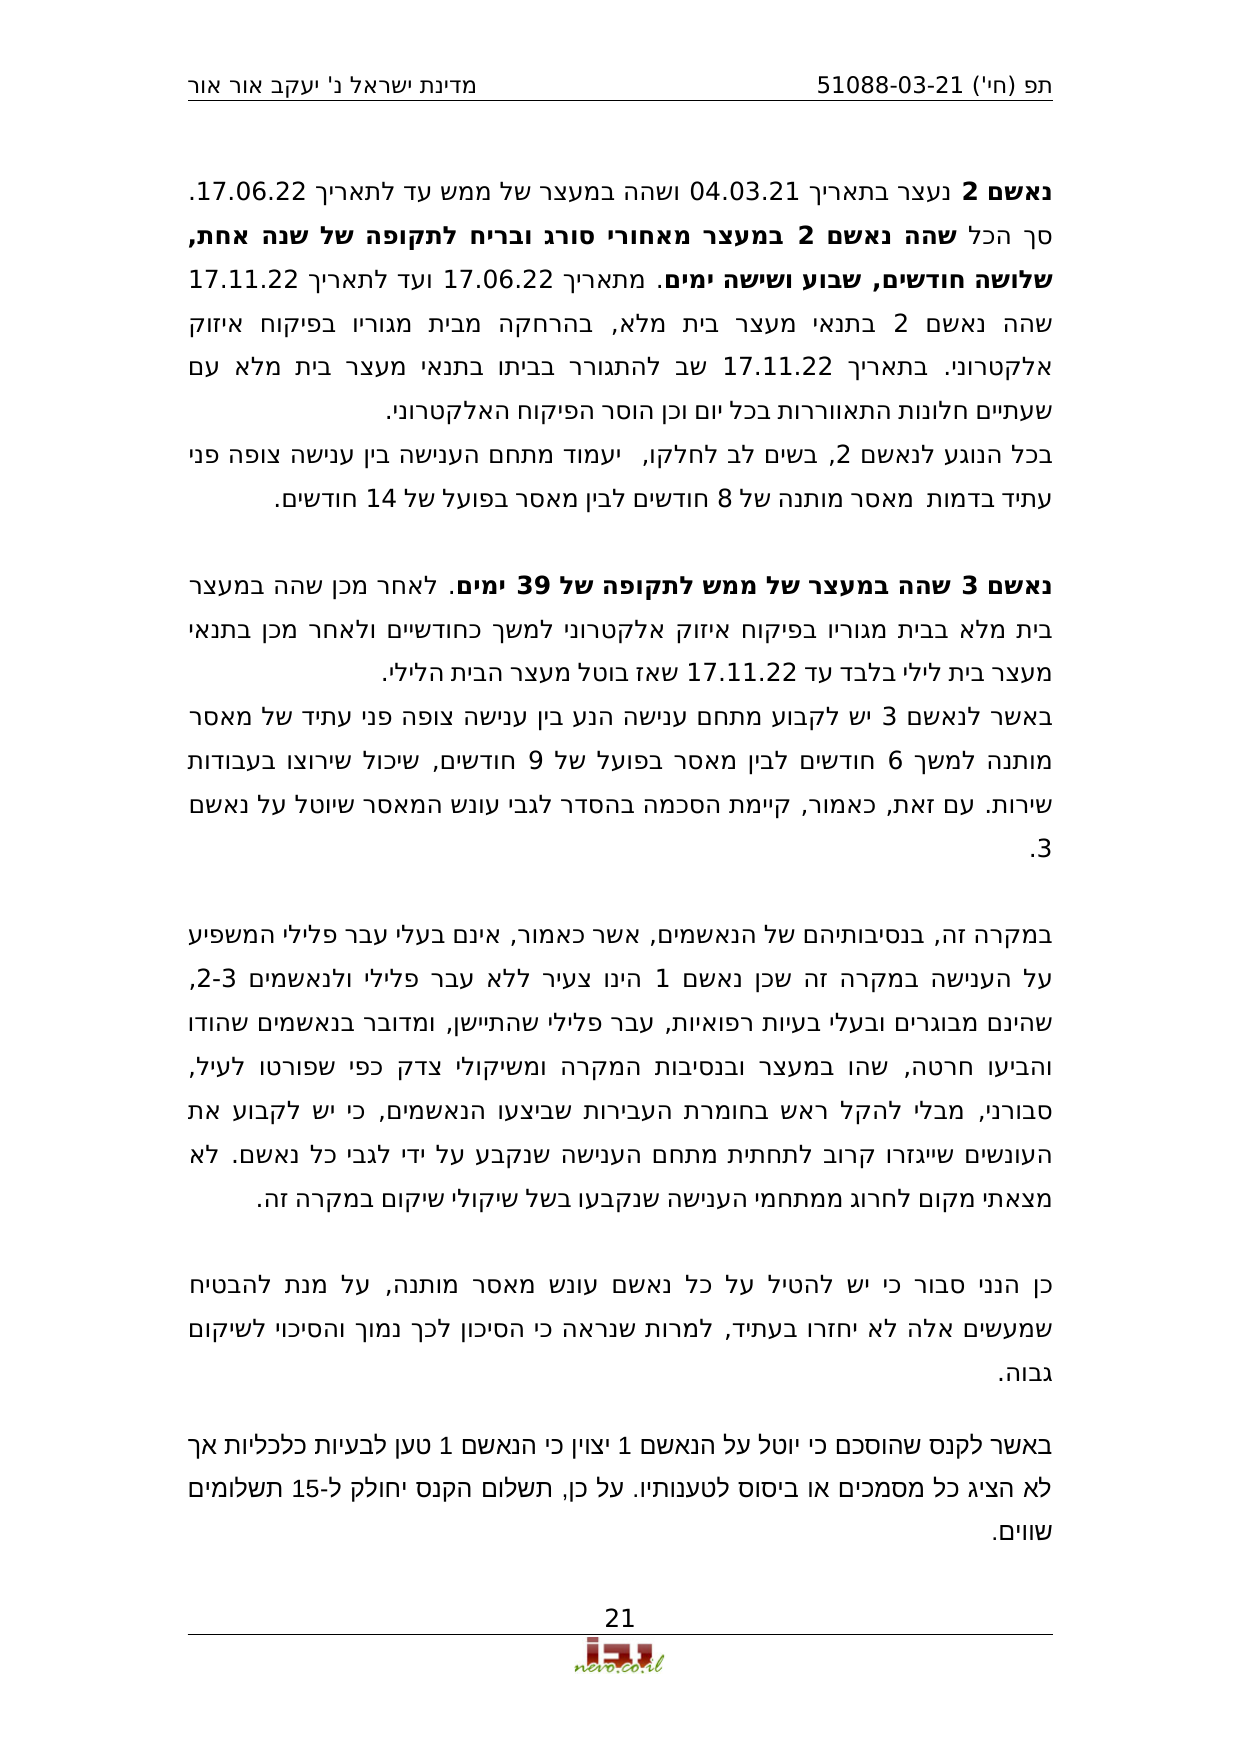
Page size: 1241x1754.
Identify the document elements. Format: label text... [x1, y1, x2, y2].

text במקרה זה, בנסיבותיהם של הנאשמים, אשר כאמור, אינם בעלי עבר פלילי המשפיע על הענישה במקרה זה שכן נאשם 1 הינו צעיר ללא עבר פלילי ולנאשמים 2-3, שהינם מבוגרים ובעלי בעיות רפואיות, עבר פלילי שהתיישן, ומדובר בנאשמים שהודו והביעו חרטה, שהו במעצר ובנסיבות המקרה ומשיקולי צדק כפי שפורטו לעיל, סבורני, מבלי להקל ראש בחומרת העבירות שביצעו הנאשמים, כי יש לקבוע את העונשים שייגזרו קרוב לתחתית מתחם הענישה שנקבע על ידי לגבי כל נאשם. לא מצאתי מקום לחרוג ממתחמי הענישה שנקבעו בשל שיקולי שיקום במקרה זה. [187, 921, 1053, 1213]
text נאשם 2 נעצר בתאריך 04.03.21 ושהה במעצר של ממש עד לתאריך 17.06.22. סך הכל שהה נאשם 2 במעצר מאחורי סורג ובריח לתקופה של שנה אחת, שלושה חודשים, שבוע ושישה ימים. מתאריך 17.06.22 ועד לתאריך 17.11.22 שהה נאשם 2 בתנאי מעצר בית מלא, בהרחקה מבית מגוריו בפיקוח איזוק אלקטרוני. בתאריך 17.11.22 שב להתגורר בביתו בתנאי מעצר בית מלא עם שעתיים חלונות התאווררות בכל יום וכן הוסר הפיקוח האלקטרוני. [187, 177, 1053, 426]
text כן הנני סבור כי יש להטיל על כל נאשם עונש מאסר מותנה, על מנת להבטיח שמעשים אלה לא יחזרו בעתיד, למרות שנראה כי הסיכון לכך נמוך והסיכוי לשיקום גבוה. [187, 1271, 1053, 1387]
text באשר לנאשם 3 יש לקבוע מתחם ענישה הנע בין ענישה צופה פני עתיד של מאסר מותנה למשך 6 חודשים לבין מאסר בפועל של 9 חודשים, שיכול שירוצו בעבודות שירות. עם זאת, כאמור, קיימת הסכמה בהסדר לגבי עונש המאסר שיוטל על נאשם 3. [187, 702, 1053, 863]
text נאשם 3 שהה במעצר של ממש לתקופה של 39 ימים. לאחר מכן שהה במעצר בית מלא בבית מגוריו בפיקוח איזוק אלקטרוני למשך כחודשיים ולאחר מכן בתנאי מעצר בית לילי בלבד עד 17.11.22 שאז בוטל מעצר הבית הלילי. [187, 571, 1053, 688]
text בכל הנוגע לנאשם 2, בשים לב לחלקו, יעמוד מתחם הענישה בין ענישה צופה פני עתיד בדמות מאסר מותנה של 8 חודשים לבין מאסר בפועל של 14 חודשים. [187, 440, 1053, 513]
picture [574, 1637, 666, 1674]
text באשר לקנס שהוסכם כי יוטל על הנאשם 1 יצוין כי הנאשם 1 טען לבעיות כלכליות אך לא הציג כל מסמכים או ביסוס לטענותיו. על כן, תשלום הקנס יחולק ל-15 תשלומים שווים. [187, 1431, 1053, 1546]
